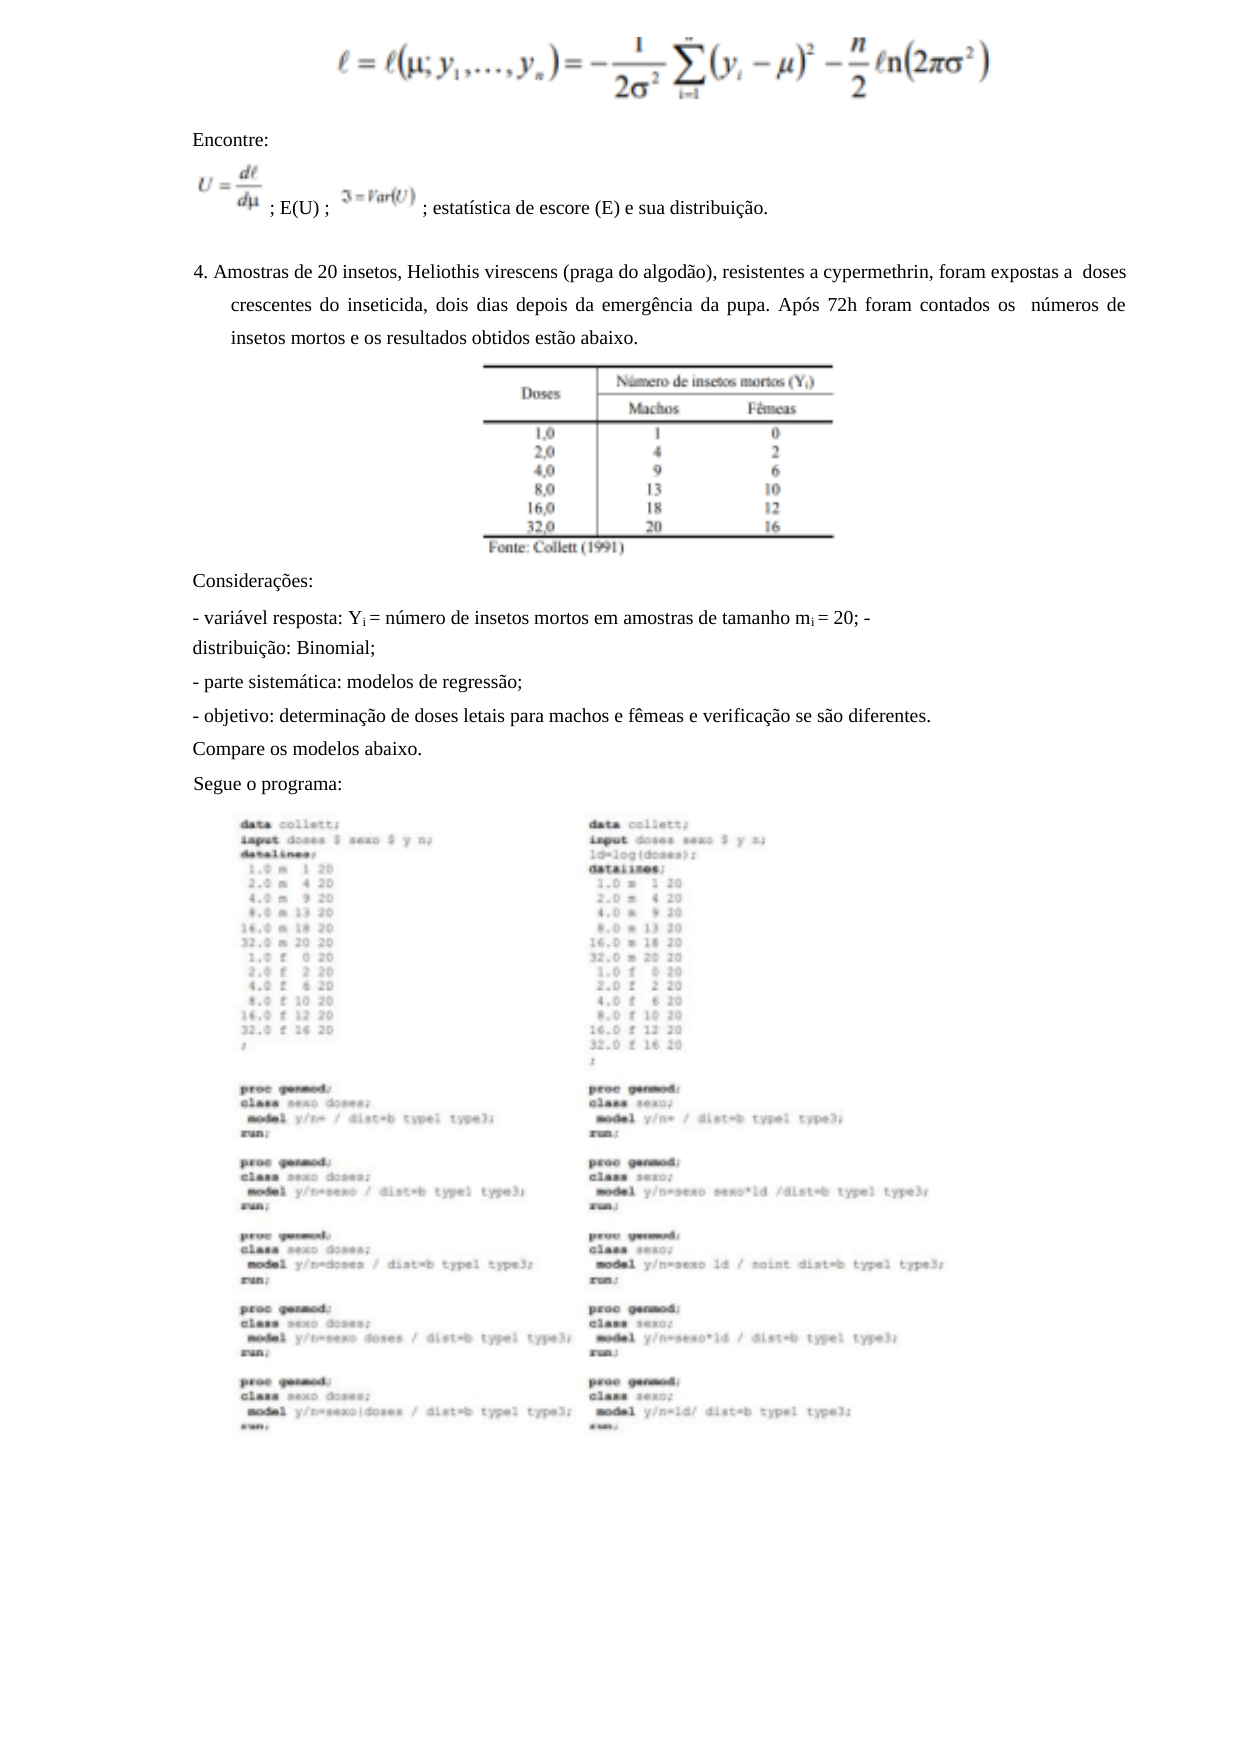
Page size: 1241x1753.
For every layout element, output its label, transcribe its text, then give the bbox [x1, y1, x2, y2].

picture [196, 808, 1065, 1519]
picture [467, 362, 848, 570]
picture [329, 175, 418, 215]
text Considerações: [192, 569, 1127, 592]
picture [191, 158, 265, 215]
text - objetivo: determinação de doses letais para machos e fêmeas e verificação se são diferentes. Compare os modelos abaixo. [192, 704, 970, 760]
picture [319, 37, 993, 112]
text Segue o programa: [193, 772, 1127, 795]
text - parte sistemática: modelos de regressão; [192, 670, 1127, 693]
text 4. Amostras de 20 insetos, Heliothis virescens (praga do algodão), resistentes a cypermethrin, foram expostas a doses crescentes do inseticida, dois dias depois da emergência da pupa. Após 72h foram contados os números de insetos mortos e os resultados obtidos estão abaixo. [193, 260, 1127, 349]
text - variável resposta: Yi = número de insetos mortos em amostras de tamanho mi = 20; - distribuição: Binomial; [192, 604, 897, 659]
text ; E(U) ; ; estatística de escore (E) e sua distribuição. [192, 158, 1127, 219]
